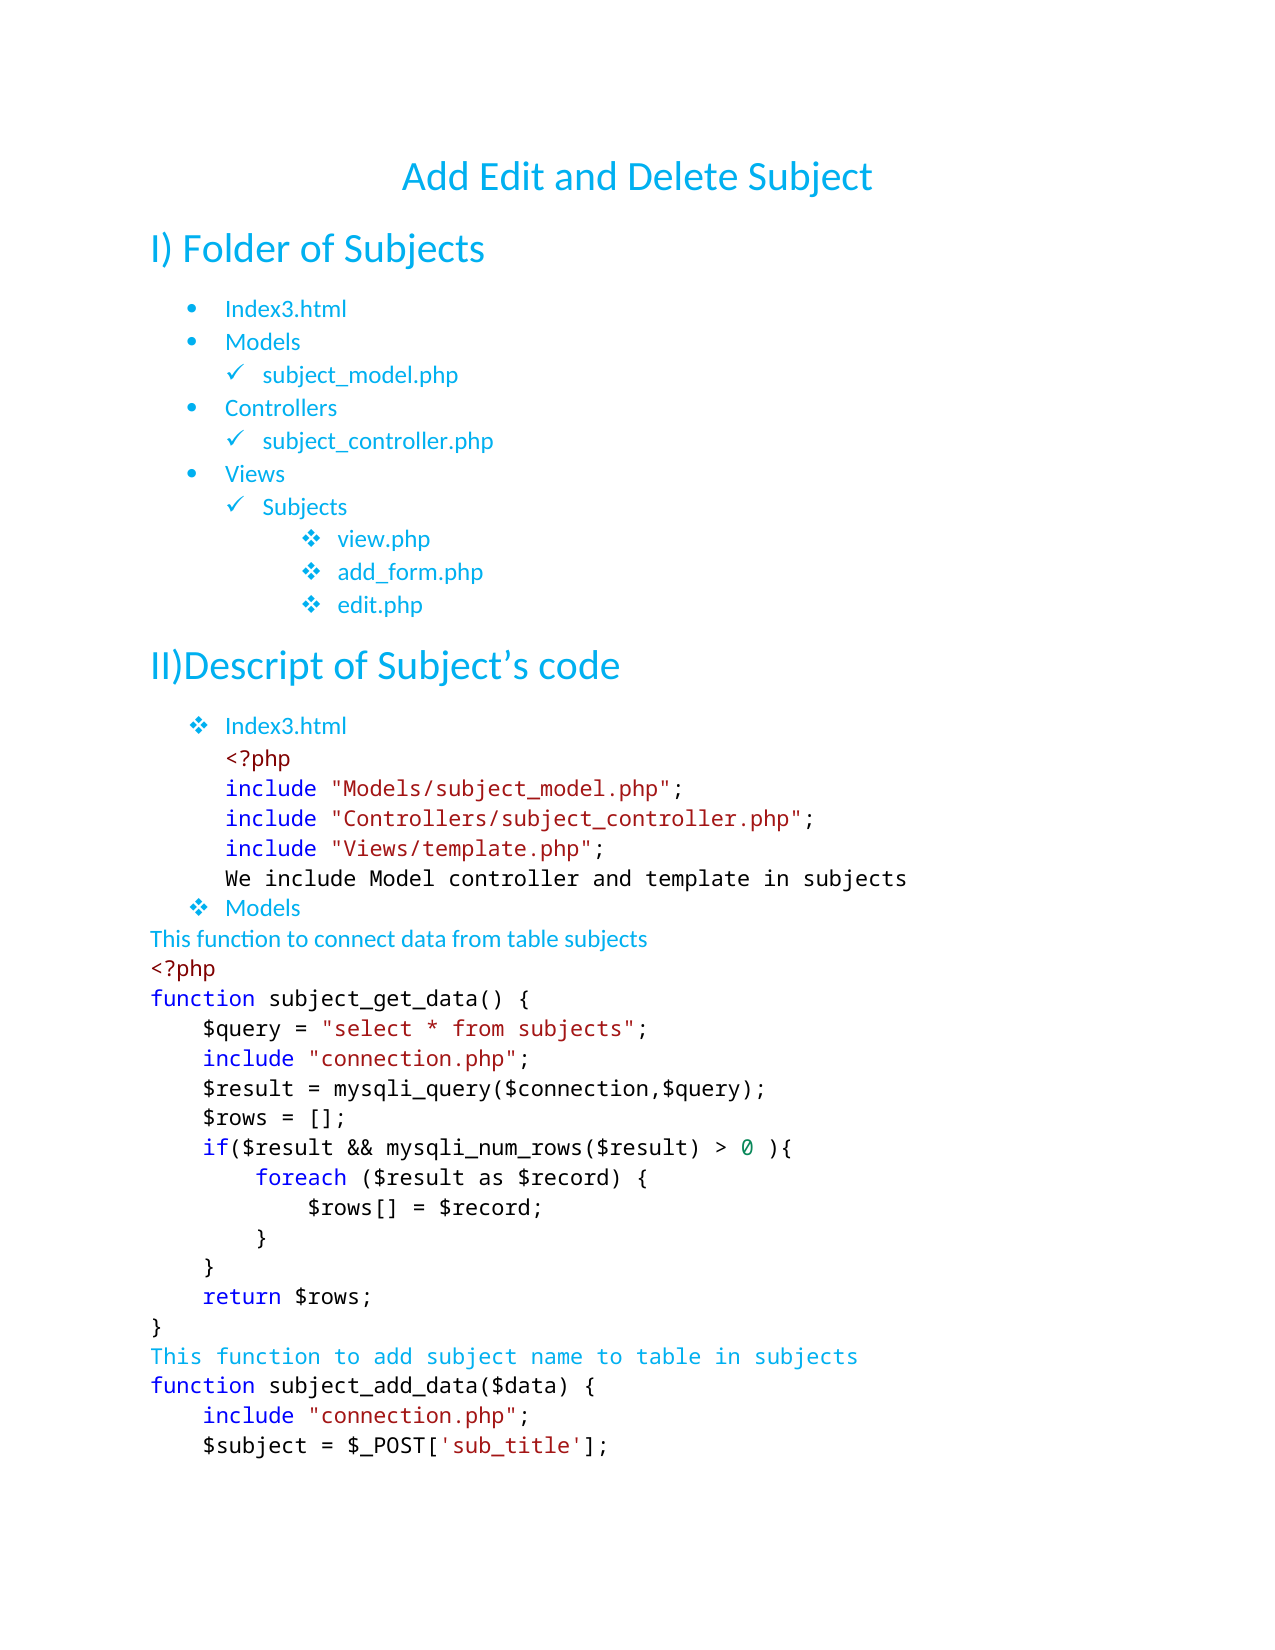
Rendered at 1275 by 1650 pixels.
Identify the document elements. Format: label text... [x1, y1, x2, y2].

list view.php [300, 523, 1125, 554]
list add_form.php [300, 556, 1125, 587]
list Models [187, 326, 1125, 357]
text include "connection.php"; [150, 1400, 1125, 1430]
text return $rows; [150, 1281, 1125, 1311]
list edit.php [300, 589, 1125, 620]
text $rows = []; [150, 1102, 1125, 1132]
text $rows[] = $record; [150, 1192, 1125, 1222]
list Index3.html [187, 711, 1125, 741]
list Index3.html [187, 293, 1125, 324]
text } [150, 1311, 1125, 1341]
list Controllers [187, 392, 1125, 422]
text function subject_get_data() { [150, 983, 1125, 1013]
list include "Controllers/subject_controller.php"; [225, 803, 1125, 833]
text foreach ($result as $record) { [150, 1162, 1125, 1192]
text I) Folder of Subjects [150, 222, 1125, 272]
text II)Descript of Subject’s code [150, 639, 1125, 690]
text function subject_add_data($data) { [150, 1371, 1125, 1400]
list subject_controller.php [225, 425, 1125, 455]
list <?php [225, 743, 1125, 773]
text } [150, 1251, 1125, 1281]
text } [150, 1222, 1125, 1251]
text $result = mysqli_query($connection,$query); [150, 1073, 1125, 1102]
text This function to add subject name to table in subjects [150, 1341, 1125, 1371]
list subject_model.php [225, 359, 1125, 389]
text include "connection.php"; [150, 1043, 1125, 1073]
list Models [187, 892, 1125, 923]
text This function to connect data from table subjects [150, 923, 1125, 953]
list Subjects [225, 491, 1125, 521]
text $subject = $_POST['sub_title']; [150, 1430, 1125, 1460]
text Add Edit and Delete Subject [150, 150, 1125, 201]
list include "Views/template.php"; [225, 833, 1125, 863]
list include "Models/subject_model.php"; [225, 773, 1125, 803]
list Views [187, 458, 1125, 488]
text <?php [150, 953, 1125, 983]
text We include Model controller and template in subjects [150, 863, 1125, 892]
text if($result && mysqli_num_rows($result) > 0 ){ [150, 1132, 1125, 1162]
text $query = "select * from subjects"; [150, 1013, 1125, 1043]
